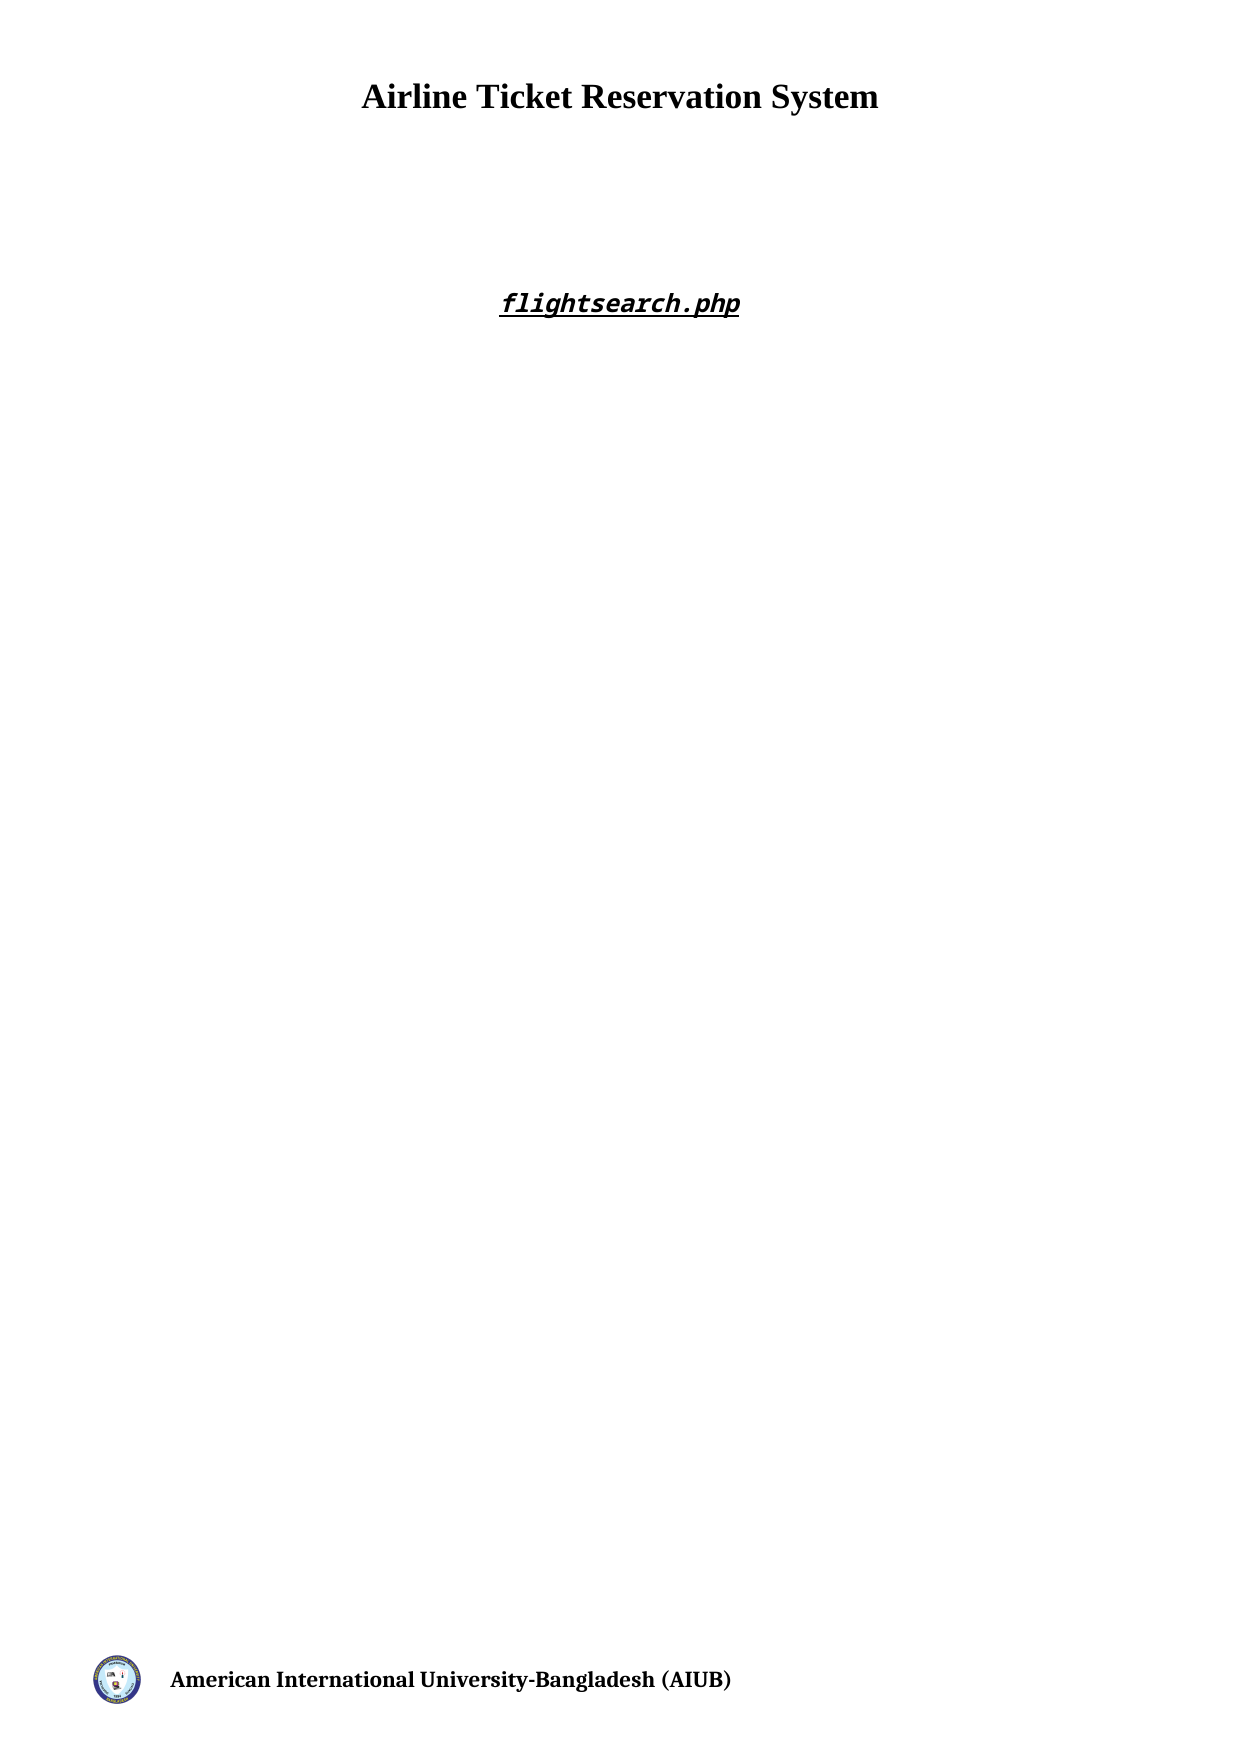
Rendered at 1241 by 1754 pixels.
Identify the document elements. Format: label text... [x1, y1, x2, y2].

picture [92, 1654, 142, 1705]
text flightsearch.php [75, 286, 1165, 320]
